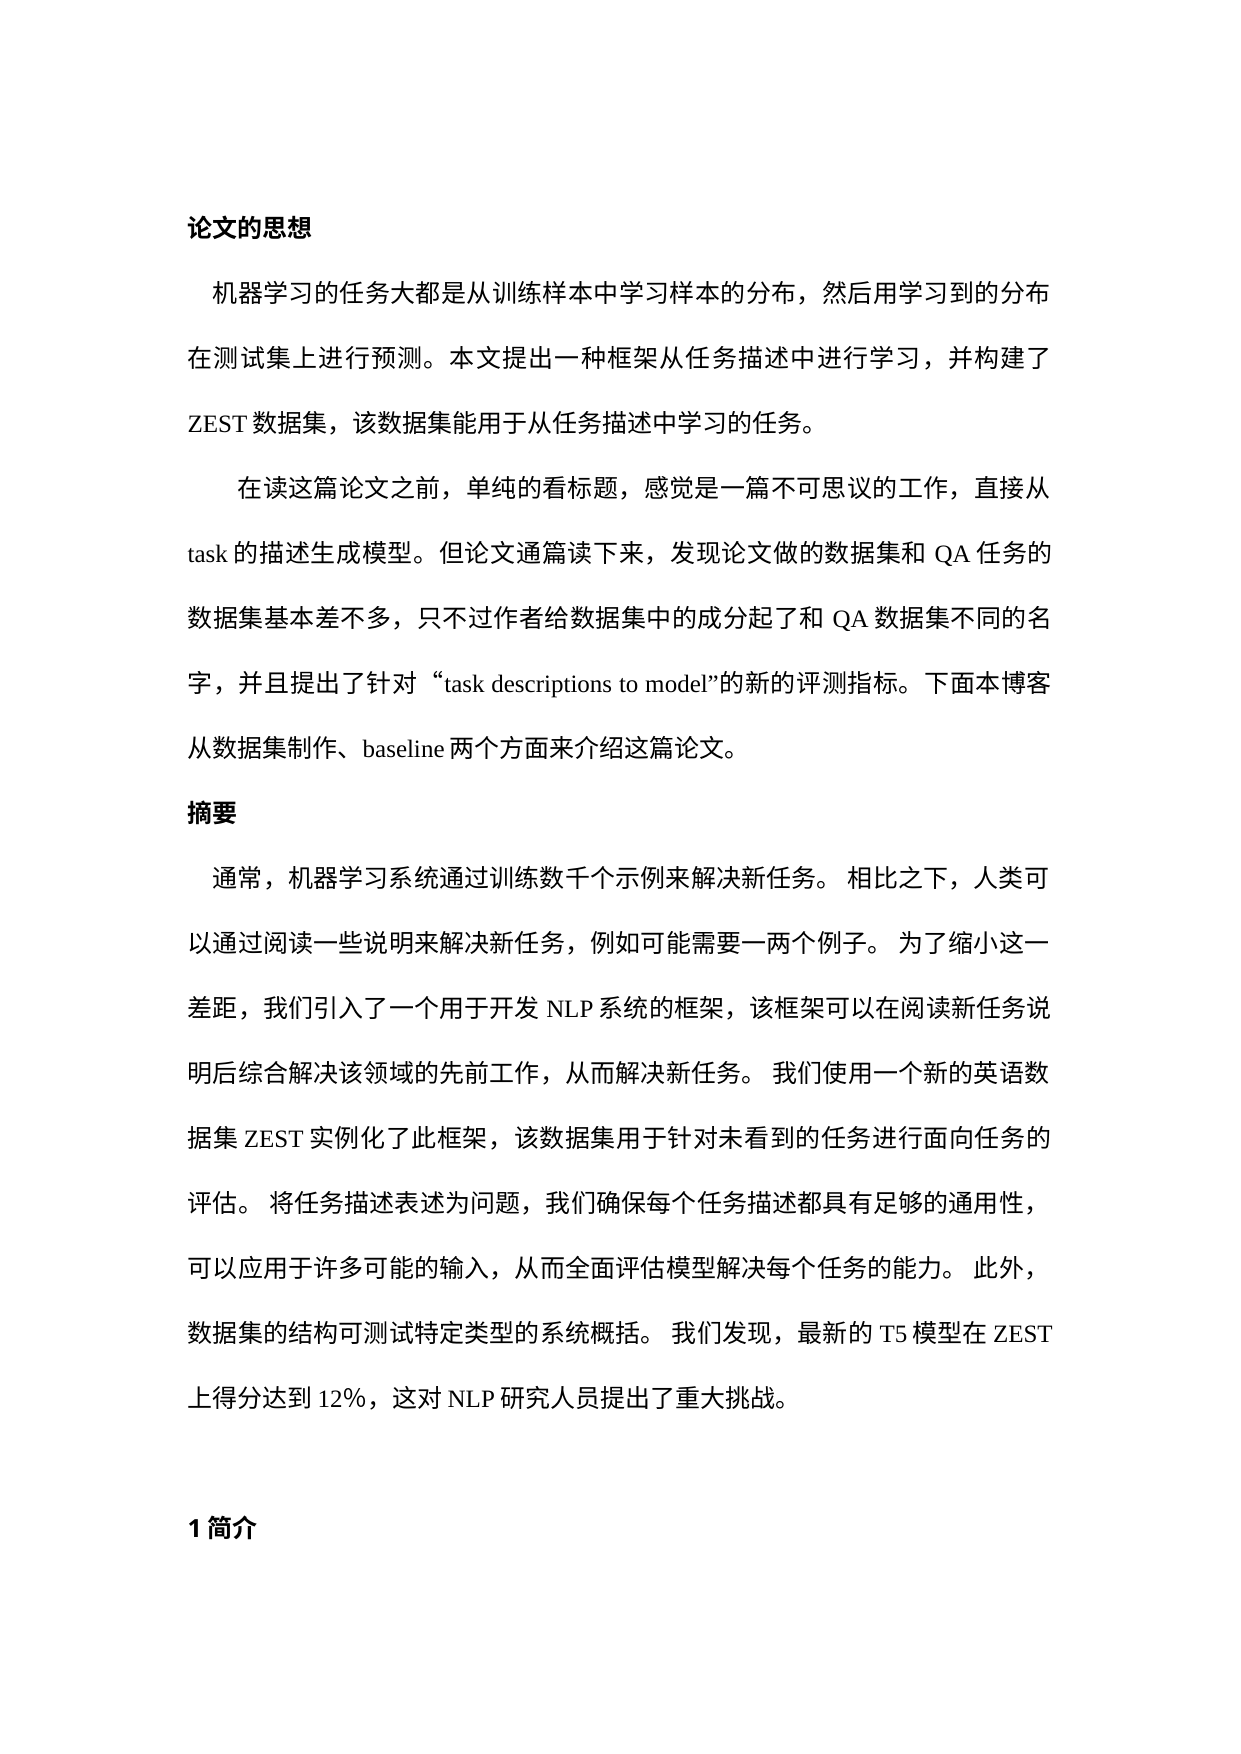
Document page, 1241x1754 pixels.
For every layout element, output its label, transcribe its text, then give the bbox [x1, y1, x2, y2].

text 通常，机器学习系统通过训练数千个示例来解决新任务。 相比之下，人类可以通过阅读一些说明来解决新任务，例如可能需要一两个例子。 为了缩小这一差距，我们引入了一个用于开发NLP系统的框架，该框架可以在阅读新任务说明后综合解决该领域的先前工作，从而解决新任务。 我们使用一个新的英语数据集ZEST实例化了此框架，该数据集用于针对未看到的任务进行面向任务的评估。 将任务描述表述为问题，我们确保每个任务描述都具有足够的通用性，可以应用于许多可能的输入，从而全面评估模型解决每个任务的能力。 此外，数据集的结构可测试特定类型的系统概括。 我们发现，最新的T5模型在ZEST上得分达到12％，这对NLP研究人员提出了重大挑战。 [187, 844, 1053, 1429]
text 1简介 [187, 1494, 1053, 1559]
text 论文的思想 [187, 194, 1053, 259]
text 机器学习的任务大都是从训练样本中学习样本的分布，然后用学习到的分布在测试集上进行预测。本文提出一种框架从任务描述中进行学习，并构建了ZEST数据集，该数据集能用于从任务描述中学习的任务。 [187, 259, 1053, 454]
text 摘要 [187, 779, 1053, 844]
text 在读这篇论文之前，单纯的看标题，感觉是一篇不可思议的工作，直接从task的描述生成模型。但论文通篇读下来，发现论文做的数据集和QA任务的数据集基本差不多，只不过作者给数据集中的成分起了和QA数据集不同的名字，并且提出了针对“task descriptions to model”的新的评测指标。下面本博客从数据集制作、baseline两个方面来介绍这篇论文。 [187, 454, 1053, 779]
